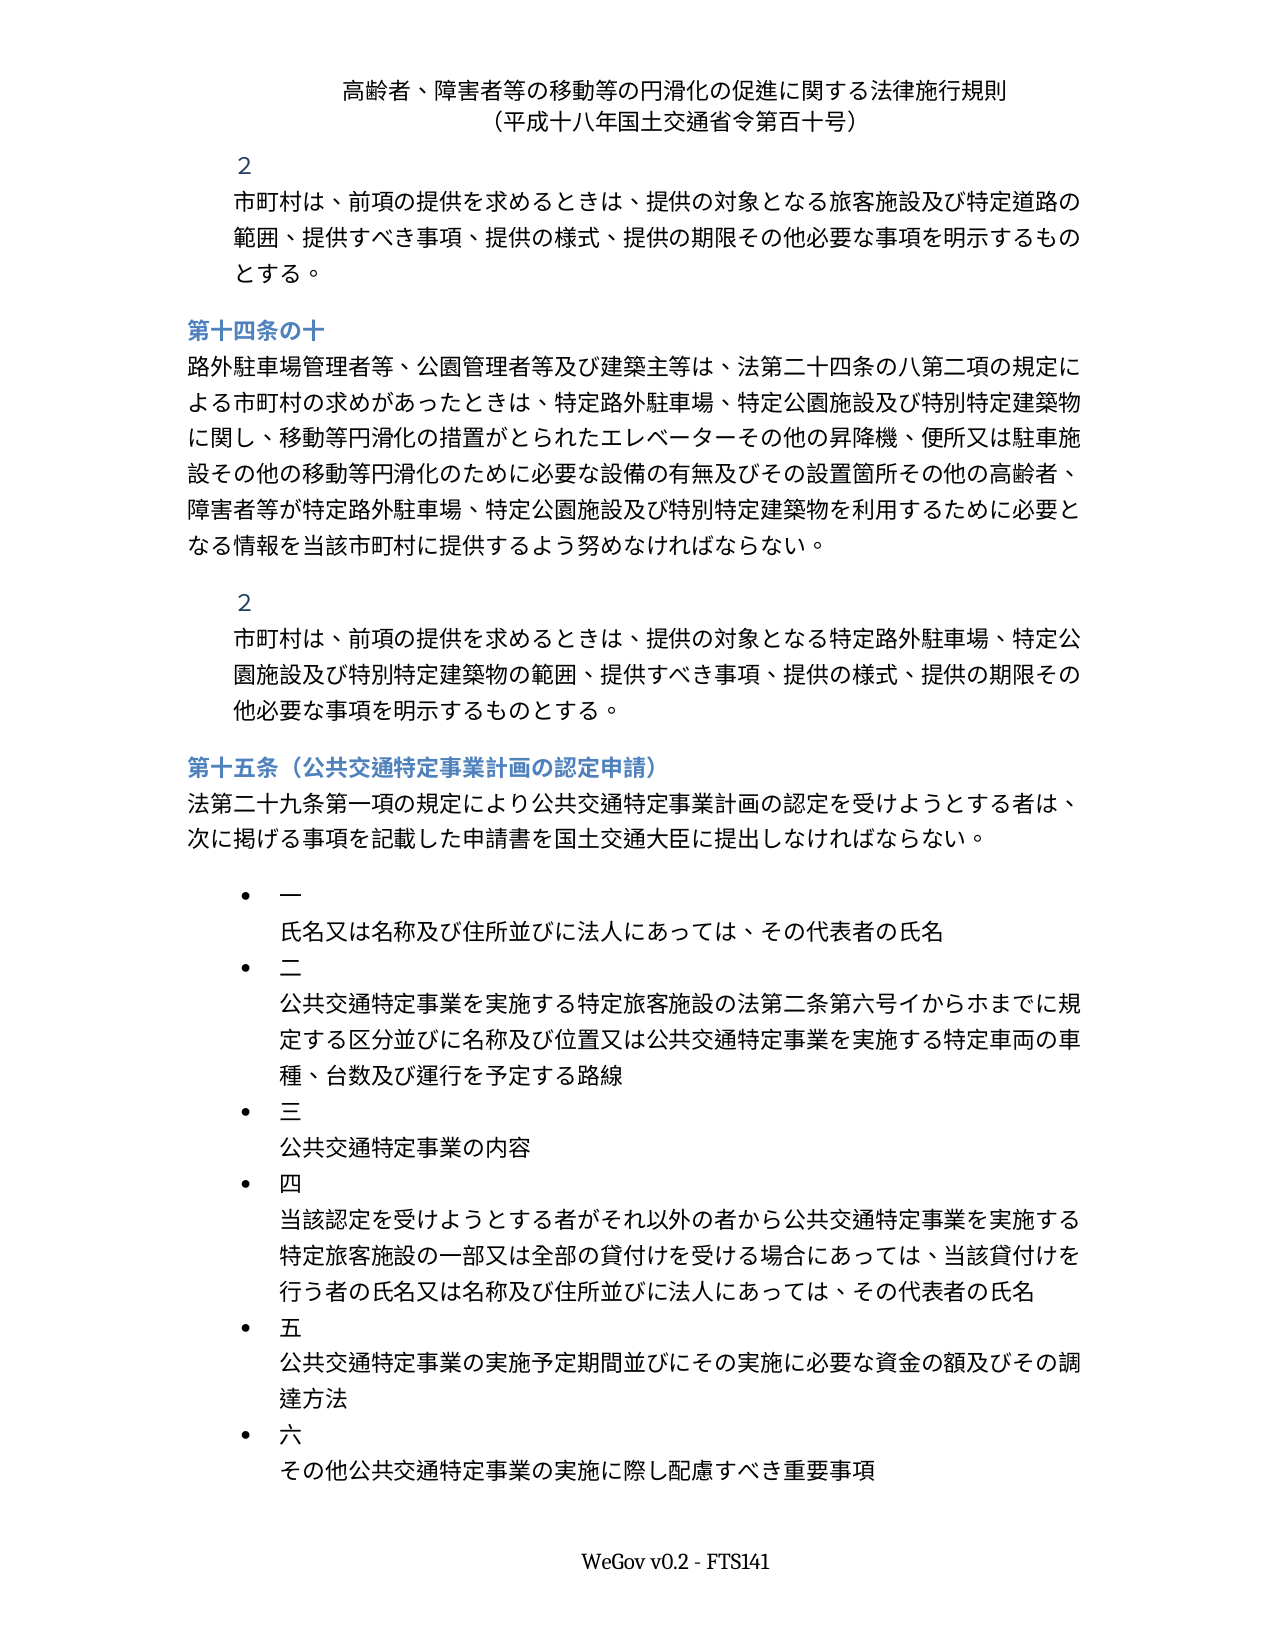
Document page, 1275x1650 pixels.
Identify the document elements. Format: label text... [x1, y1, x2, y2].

text 市町村は、前項の提供を求めるときは、提供の対象となる旅客施設及び特定道路の範囲、提供すべき事項、提供の様式、提供の期限その他必要な事項を明示するものとする。 [233, 186, 1087, 289]
list 三 公共交通特定事業の内容 [242, 1096, 1087, 1163]
subtitle 第十五条（公共交通特定事業計画の認定申請） [187, 752, 1087, 783]
list 二 公共交通特定事業を実施する特定旅客施設の法第二条第六号イからホまでに規定する区分並びに名称及び位置又は公共交通特定事業を実施する特定車両の車種、台数及び運行を予定する路線 [242, 952, 1087, 1091]
list 六 その他公共交通特定事業の実施に際し配慮すべき重要事項 [242, 1419, 1087, 1486]
text 路外駐車場管理者等、公園管理者等及び建築主等は、法第二十四条の八第二項の規定による市町村の求めがあったときは、特定路外駐車場、特定公園施設及び特別特定建築物に関し、移動等円滑化の措置がとられたエレベーターその他の昇降機、便所又は駐車施設その他の移動等円滑化のために必要な設備の有無及びその設置箇所その他の高齢者、障害者等が特定路外駐車場、特定公園施設及び特別特定建築物を利用するために必要となる情報を当該市町村に提供するよう努めなければならない。 [187, 351, 1087, 561]
subtitle 第十四条の十 [187, 314, 1087, 346]
list 一 氏名又は名称及び住所並びに法人にあっては、その代表者の氏名 [242, 880, 1087, 947]
list 四 当該認定を受けようとする者がそれ以外の者から公共交通特定事業を実施する特定旅客施設の一部又は全部の貸付けを受ける場合にあっては、当該貸付けを行う者の氏名又は名称及び住所並びに法人にあっては、その代表者の氏名 [242, 1168, 1087, 1307]
subtitle ２ [233, 150, 1087, 181]
list 五 公共交通特定事業の実施予定期間並びにその実施に必要な資金の額及びその調達方法 [242, 1311, 1087, 1414]
subtitle ２ [233, 587, 1087, 618]
text 法第二十九条第一項の規定により公共交通特定事業計画の認定を受けようとする者は、次に掲げる事項を記載した申請書を国土交通大臣に提出しなければならない。 [187, 787, 1087, 855]
text 市町村は、前項の提供を求めるときは、提供の対象となる特定路外駐車場、特定公園施設及び特別特定建築物の範囲、提供すべき事項、提供の様式、提供の期限その他必要な事項を明示するものとする。 [233, 623, 1087, 726]
